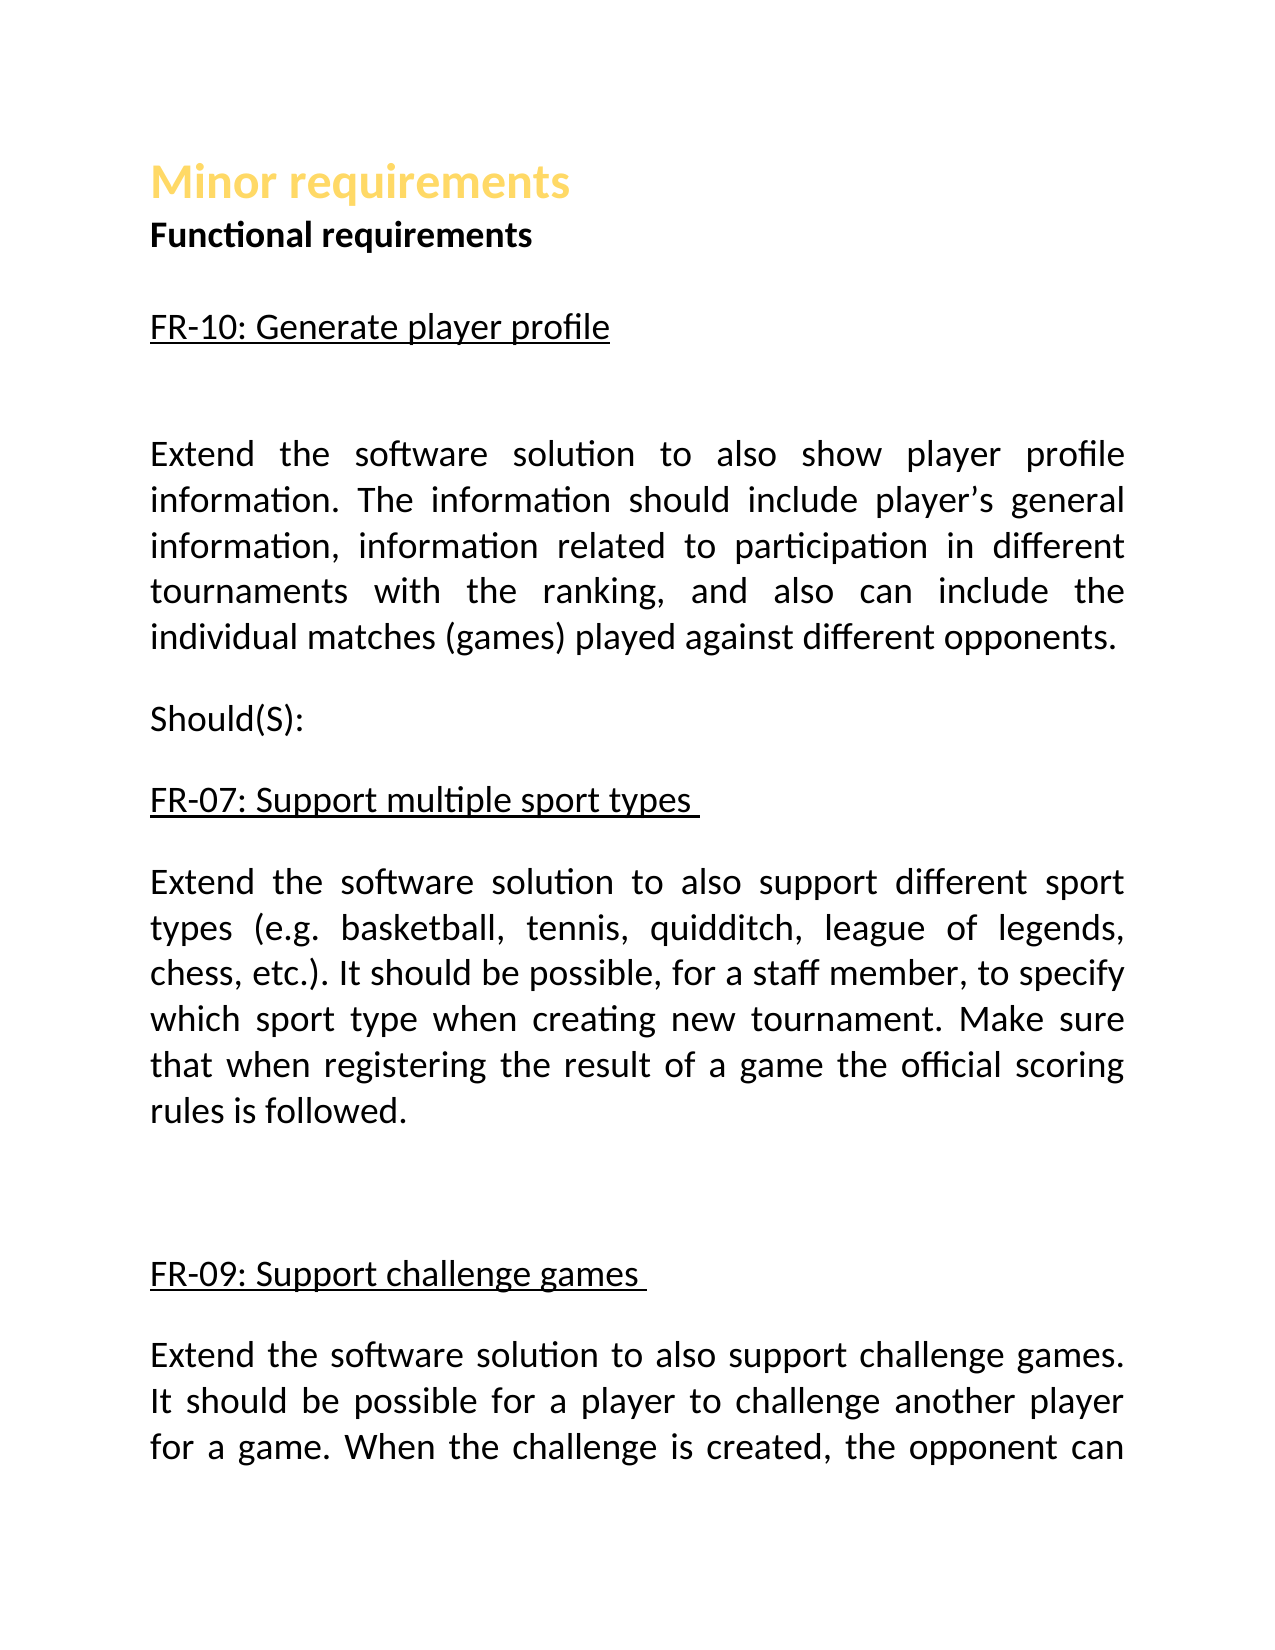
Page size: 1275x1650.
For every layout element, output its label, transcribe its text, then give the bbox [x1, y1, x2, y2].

text Extend the software solution to also show player profile information. The information should include player’s general information, information related to participation in different tournaments with the ranking, and also can include the individual matches (games) played against different opponents. [150, 384, 1125, 659]
text FR-10: Generate player profile [150, 303, 1125, 348]
text Minor requirements Functional requirements [150, 150, 1125, 257]
text FR-09: Support challenge games [150, 1250, 1125, 1296]
text Extend the software solution to also support different sport types (e.g. basketball, tennis, quidditch, league of legends, chess, etc.). It should be possible, for a staff member, to specify which sport type when creating new tournament. Make sure that when registering the result of a game the official scoring rules is followed. [150, 858, 1125, 1133]
text Should(S): [150, 695, 1125, 741]
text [150, 1331, 1125, 1469]
text FR-07: Support multiple sport types [150, 776, 1125, 822]
